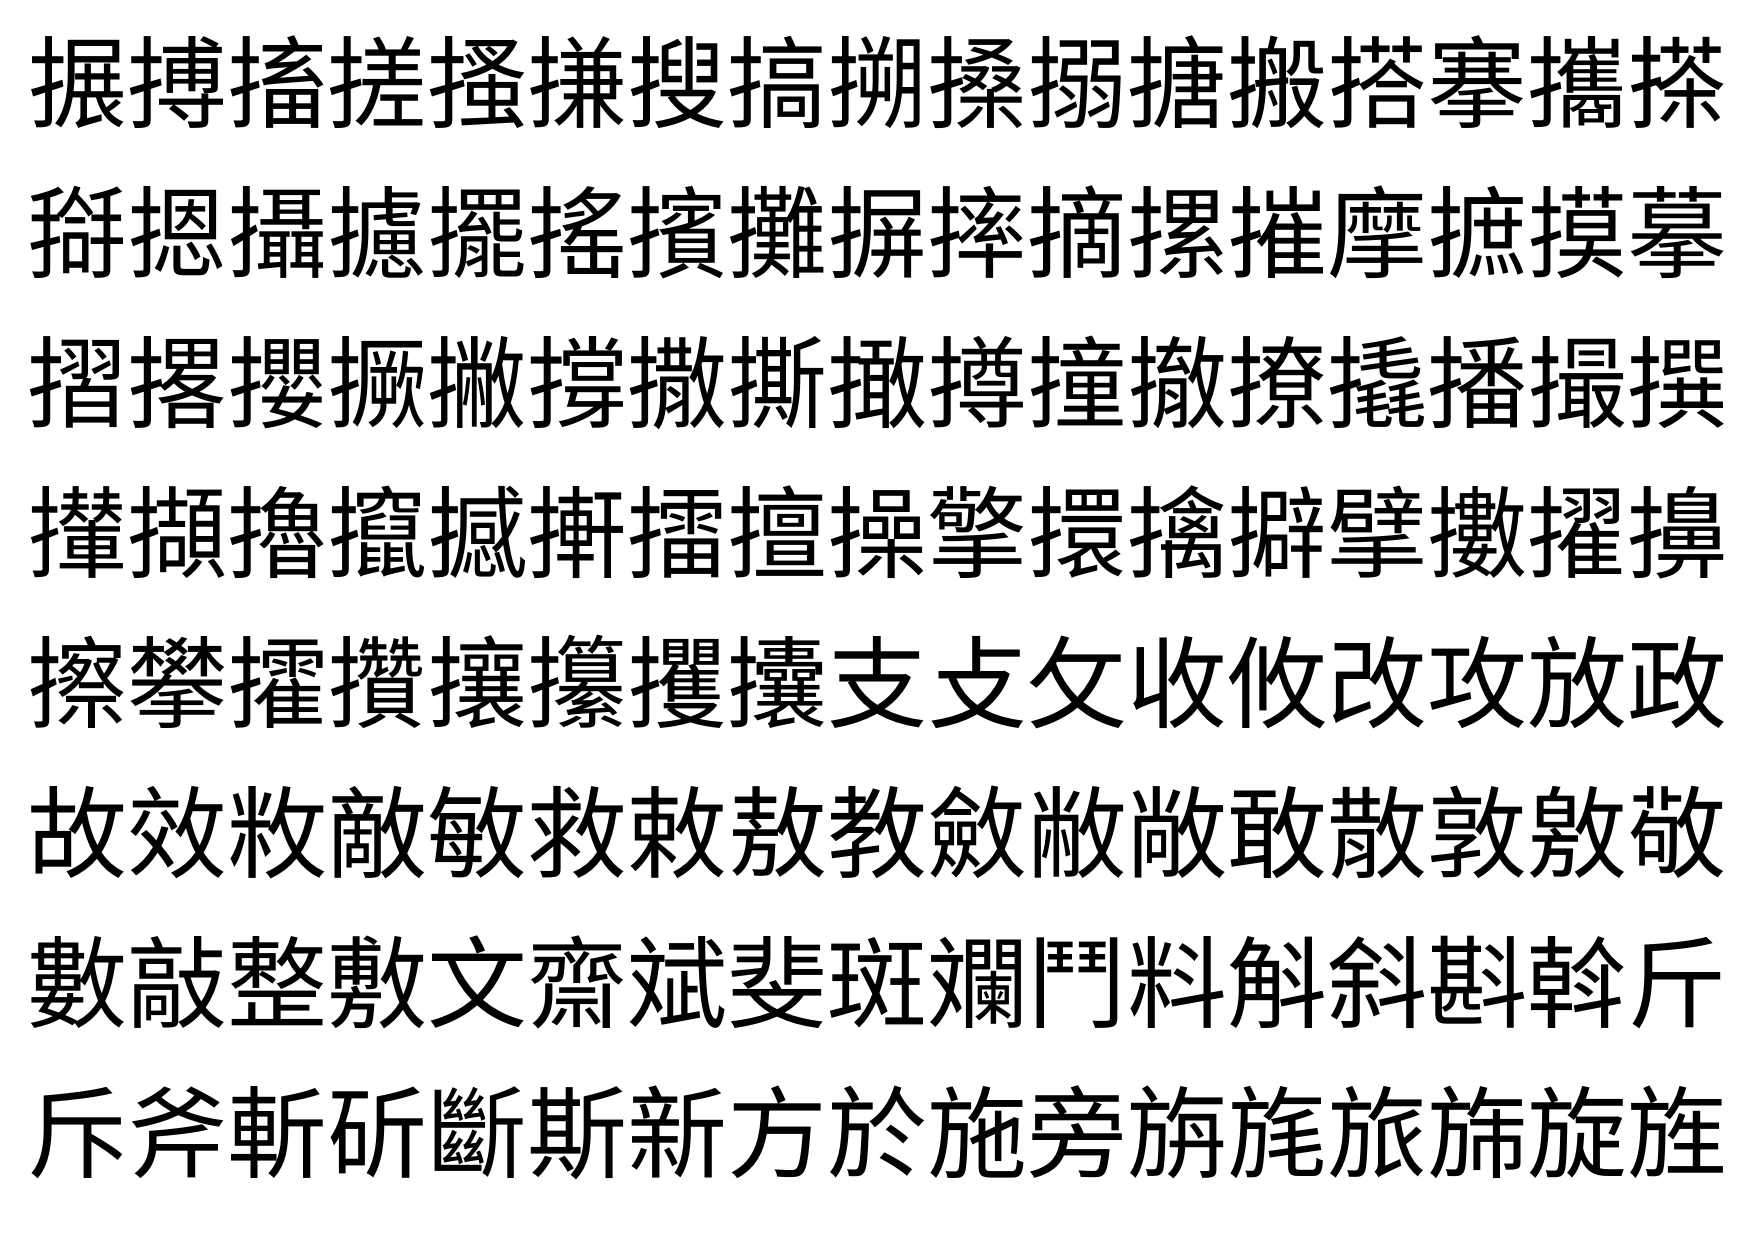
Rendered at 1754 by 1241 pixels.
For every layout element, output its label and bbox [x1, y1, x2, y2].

text [0, 1, 1754, 1201]
